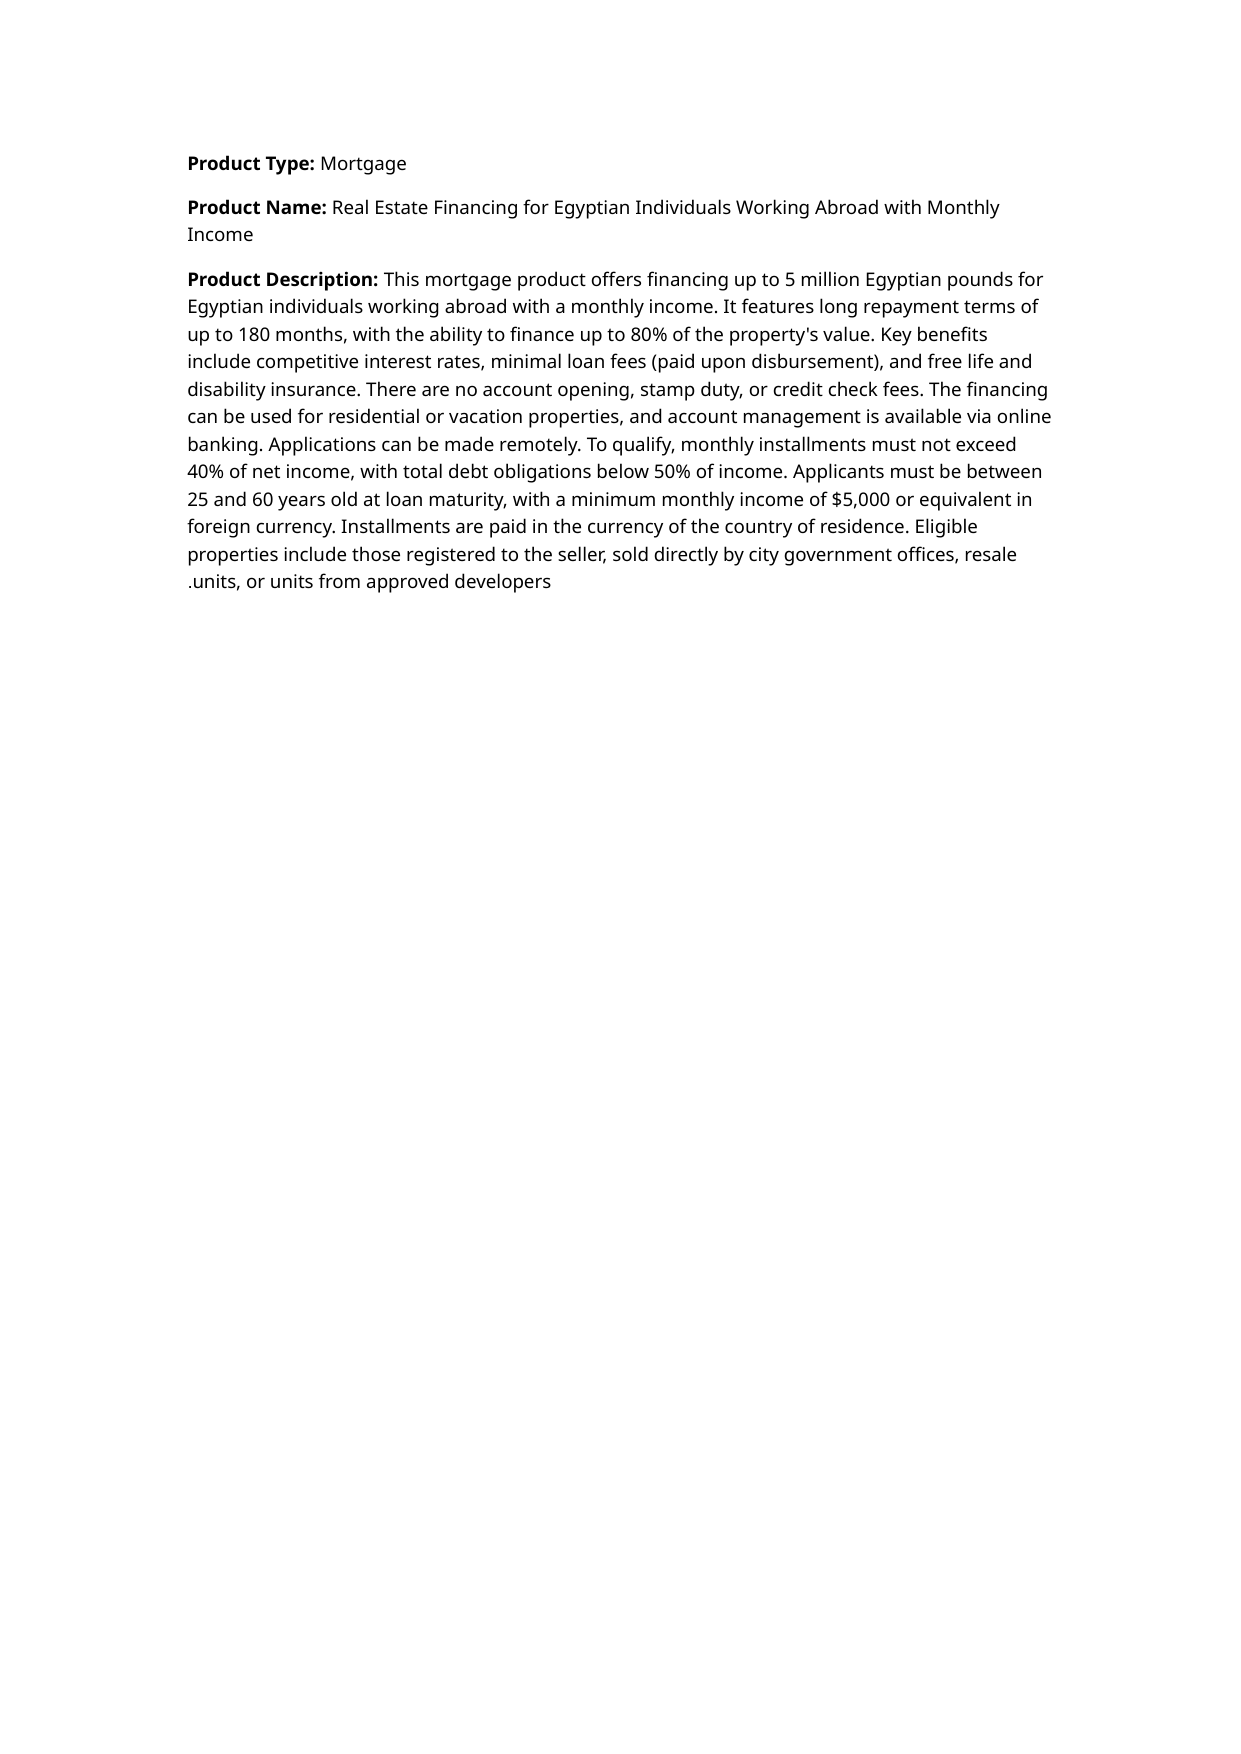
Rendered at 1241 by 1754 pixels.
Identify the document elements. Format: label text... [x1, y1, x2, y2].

text Product Type: Mortgage [187, 150, 1053, 176]
text Product Name: Real Estate Financing for Egyptian Individuals Working Abroad with Monthly Income [187, 194, 1053, 247]
text Product Description: This mortgage product offers financing up to 5 million Egyptian pounds for Egyptian individuals working abroad with a monthly income. It features long repayment terms of up to 180 months, with the ability to finance up to 80% of the property's value. Key benefits include competitive interest rates, minimal loan fees (paid upon disbursement), and free life and disability insurance. There are no account opening, stamp duty, or credit check fees. The financing can be used for residential or vacation properties, and account management is available via online banking. Applications can be made remotely. To qualify, monthly installments must not exceed 40% of net income, with total debt obligations below 50% of income. Applicants must be between 25 and 60 years old at loan maturity, with a minimum monthly income of $5,000 or equivalent in foreign currency. Installments are paid in the currency of the country of residence. Eligible properties include those registered to the seller, sold directly by city government offices, resale units, or units from approved developers. [187, 266, 1053, 594]
